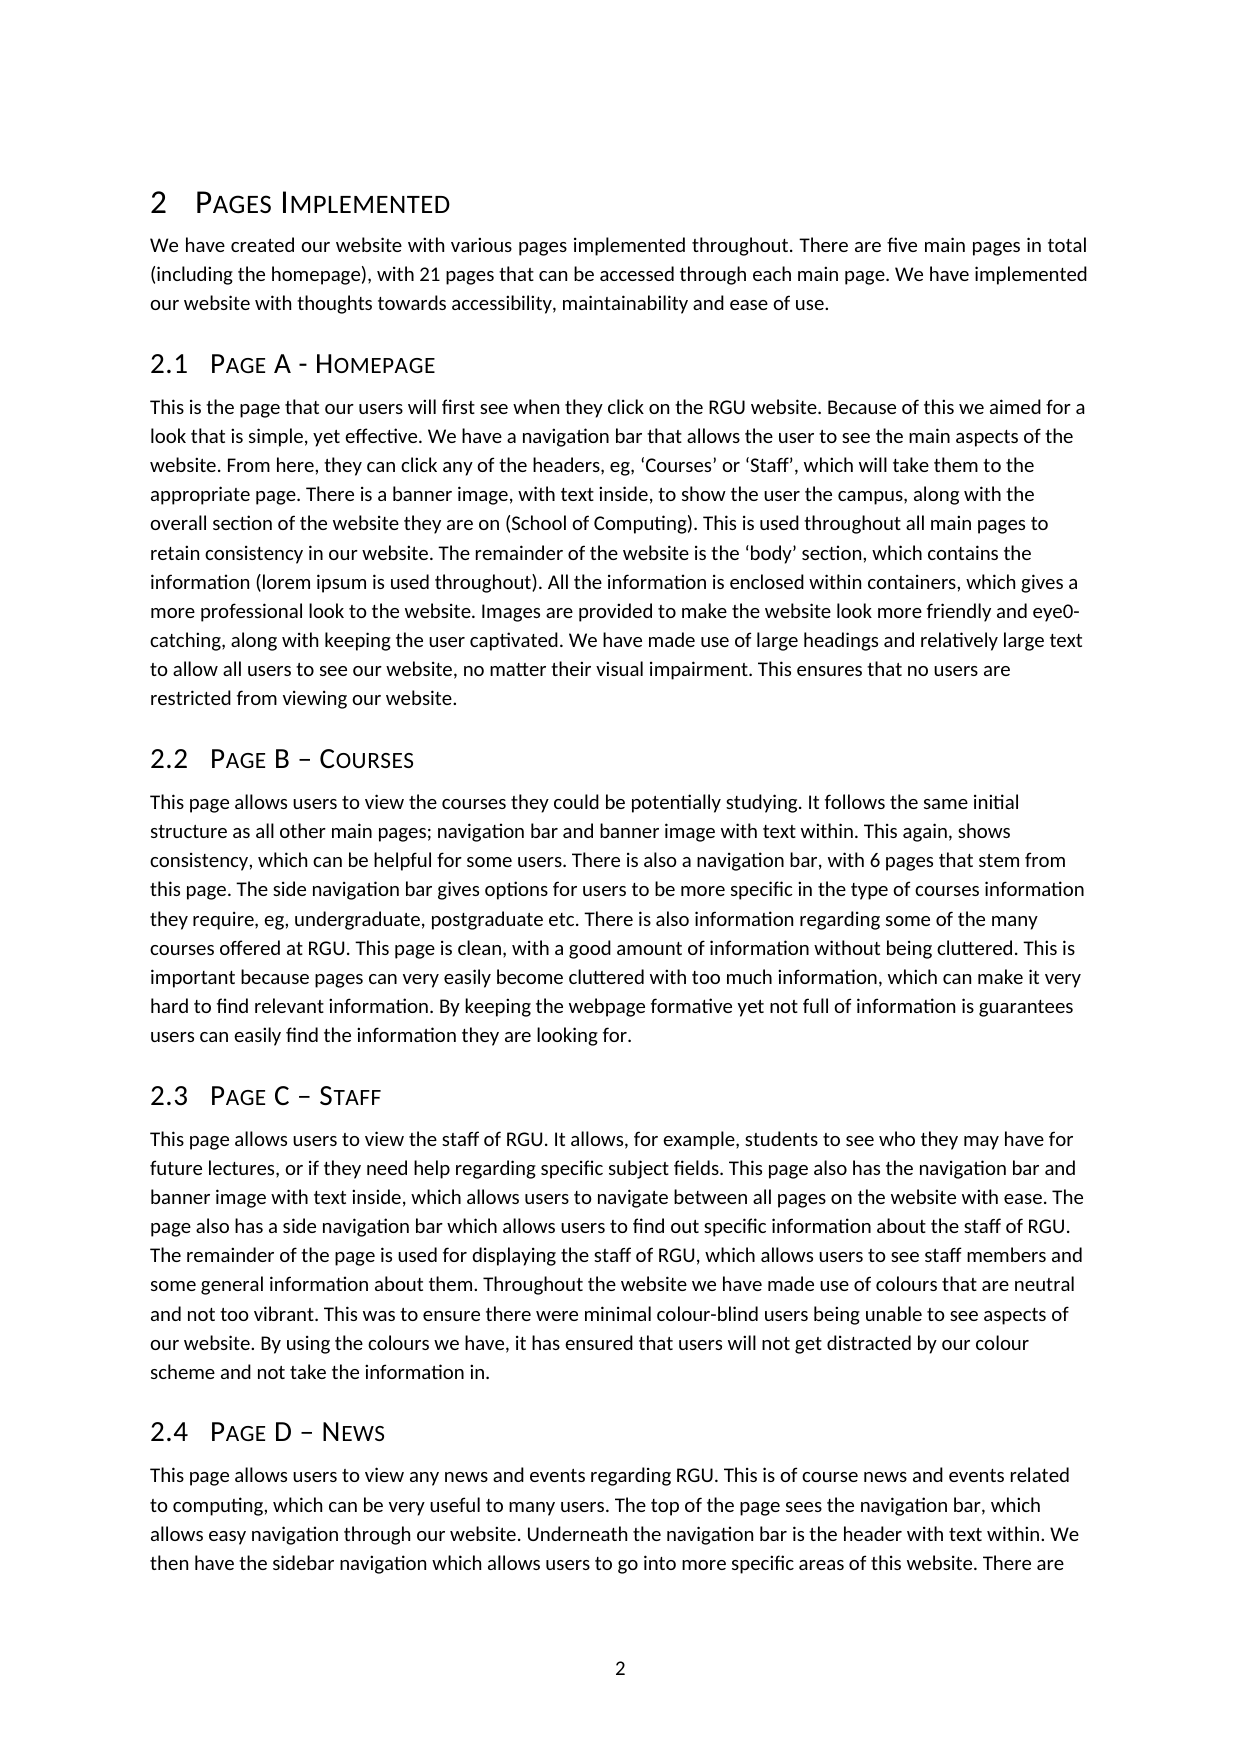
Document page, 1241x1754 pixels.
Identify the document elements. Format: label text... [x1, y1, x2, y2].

subtitle Page D – News [150, 1413, 1090, 1449]
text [150, 1463, 1090, 1576]
text This page allows users to view the staff of RGU. It allows, for example, students to see who they may have for future lectures, or if they need help regarding specific subject fields. This page also has the navigation bar and banner image with text inside, which allows users to navigate between all pages on the website with ease. The page also has a side navigation bar which allows users to find out specific information about the staff of RGU. The remainder of the page is used for displaying the staff of RGU, which allows users to see staff members and some general information about them. Throughout the website we have made use of colours that are neutral and not too vibrant. This was to ensure there were minimal colour-blind users being unable to see aspects of our website. By using the colours we have, it has ensured that users will not get distracted by our colour scheme and not take the information in. [150, 1126, 1090, 1384]
subtitle Page B – Courses [150, 740, 1090, 775]
subtitle Page C – Staff [150, 1077, 1090, 1112]
text We have created our website with various pages implemented throughout. There are five main pages in total (including the homepage), with 21 pages that can be accessed through each main page. We have implemented our website with thoughts towards accessibility, maintainability and ease of use. [150, 232, 1090, 316]
subtitle Page A - Homepage [150, 345, 1090, 380]
text This is the page that our users will first see when they click on the RGU website. Because of this we aimed for a look that is simple, yet effective. We have a navigation bar that allows the user to see the main aspects of the website. From here, they can click any of the headers, eg, ‘Courses’ or ‘Staff’, which will take them to the appropriate page. There is a banner image, with text inside, to show the user the campus, along with the overall section of the website they are on (School of Computing). This is used throughout all main pages to retain consistency in our website. The remainder of the website is the ‘body’ section, which contains the information (lorem ipsum is used throughout). All the information is enclosed within containers, which gives a more professional look to the website. Images are provided to make the website look more friendly and eye0-catching, along with keeping the user captivated. We have made use of large headings and relatively large text to allow all users to see our website, no matter their visual impairment. This ensures that no users are restricted from viewing our website. [150, 394, 1090, 711]
text This page allows users to view the courses they could be potentially studying. It follows the same initial structure as all other main pages; navigation bar and banner image with text within. This again, shows consistency, which can be helpful for some users. There is also a navigation bar, with 6 pages that stem from this page. The side navigation bar gives options for users to be more specific in the type of courses information they require, eg, undergraduate, postgraduate etc. There is also information regarding some of the many courses offered at RGU. This page is clean, with a good amount of information without being cluttered. This is important because pages can very easily become cluttered with too much information, which can make it very hard to find relevant information. By keeping the webpage formative yet not full of information is guarantees users can easily find the information they are looking for. [150, 789, 1090, 1048]
subtitle Pages Implemented [150, 181, 1090, 222]
